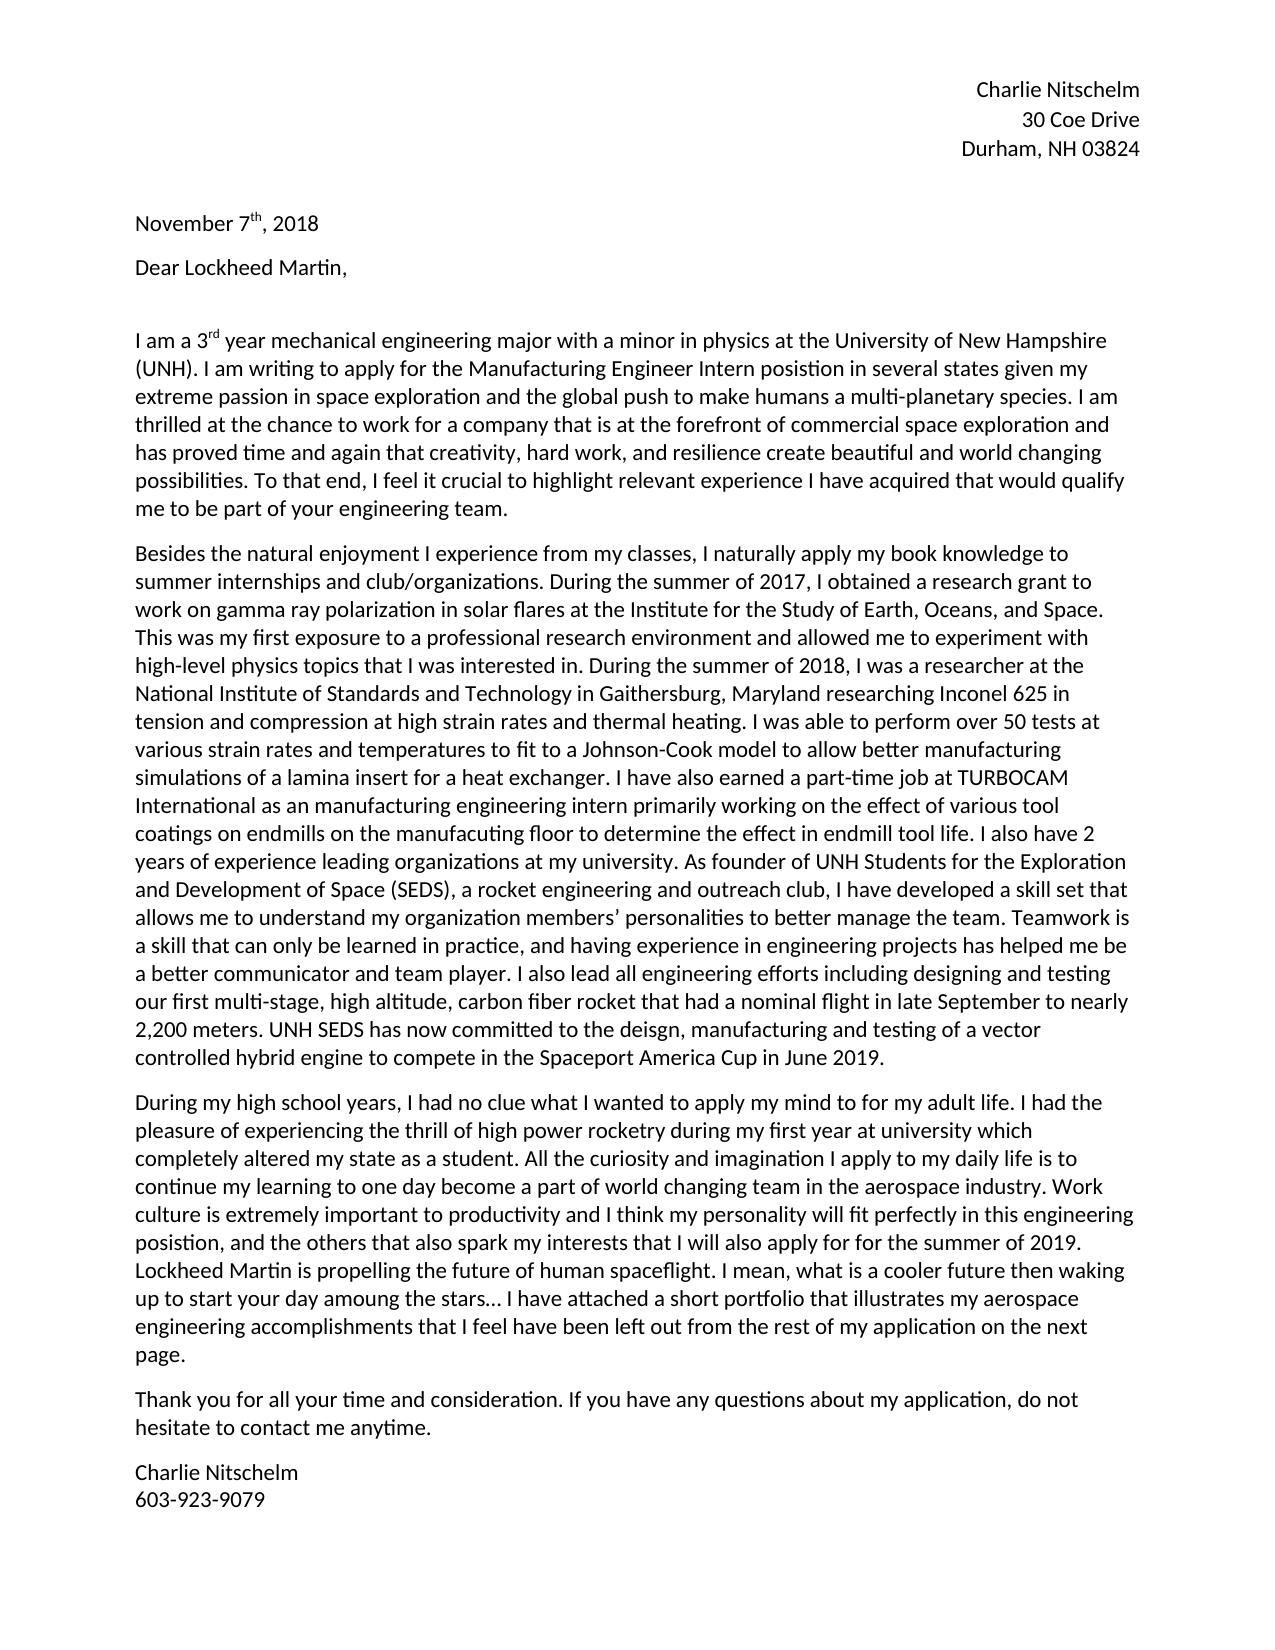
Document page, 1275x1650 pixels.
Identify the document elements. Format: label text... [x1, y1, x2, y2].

text During my high school years, I had no clue what I wanted to apply my mind to for my adult life. I had the pleasure of experiencing the thrill of high power rocketry during my first year at university which completely altered my state as a student. All the curiosity and imagination I apply to my daily life is to continue my learning to one day become a part of world changing team in the aerospace industry. Work culture is extremely important to productivity and I think my personality will fit perfectly in this engineering posistion, and the others that also spark my interests that I will also apply for for the summer of 2019. Lockheed Martin is propelling the future of human spaceflight. I mean, what is a cooler future then waking up to start your day amoung the stars… I have attached a short portfolio that illustrates my aerospace engineering accomplishments that I feel have been left out from the rest of my application on the next page. [135, 1088, 1140, 1368]
text I am a 3rd year mechanical engineering major with a minor in physics at the University of New Hampshire (UNH). I am writing to apply for the Manufacturing Engineer Intern posistion in several states given my extreme passion in space exploration and the global push to make humans a multi-planetary species. I am thrilled at the chance to work for a company that is at the forefront of commercial space exploration and has proved time and again that creativity, hard work, and resilience create beautiful and world changing possibilities. To that end, I feel it crucial to highlight relevant experience I have acquired that would qualify me to be part of your engineering team. [135, 326, 1140, 522]
text Charlie Nitschelm 603-923-9079 [135, 1458, 1140, 1514]
text November 7th, 2018 [135, 209, 1140, 237]
text Thank you for all your time and consideration. If you have any questions about my application, do not hesitate to contact me anytime. [135, 1385, 1140, 1441]
text Dear Lockheed Martin, [135, 253, 1140, 309]
text Besides the natural enjoyment I experience from my classes, I naturally apply my book knowledge to summer internships and club/organizations. During the summer of 2017, I obtained a research grant to work on gamma ray polarization in solar flares at the Institute for the Study of Earth, Oceans, and Space. This was my first exposure to a professional research environment and allowed me to experiment with high-level physics topics that I was interested in. During the summer of 2018, I was a researcher at the National Institute of Standards and Technology in Gaithersburg, Maryland researching Inconel 625 in tension and compression at high strain rates and thermal heating. I was able to perform over 50 tests at various strain rates and temperatures to fit to a Johnson-Cook model to allow better manufacturing simulations of a lamina insert for a heat exchanger. I have also earned a part-time job at TURBOCAM International as an manufacturing engineering intern primarily working on the effect of various tool coatings on endmills on the manufacuting floor to determine the effect in endmill tool life. I also have 2 years of experience leading organizations at my university. As founder of UNH Students for the Exploration and Development of Space (SEDS), a rocket engineering and outreach club, I have developed a skill set that allows me to understand my organization members’ personalities to better manage the team. Teamwork is a skill that can only be learned in practice, and having experience in engineering projects has helped me be a better communicator and team player. I also lead all engineering efforts including designing and testing our first multi-stage, high altitude, carbon fiber rocket that had a nominal flight in late September to nearly 2,200 meters. UNH SEDS has now committed to the deisgn, manufacturing and testing of a vector controlled hybrid engine to compete in the Spaceport America Cup in June 2019. [135, 539, 1140, 1071]
